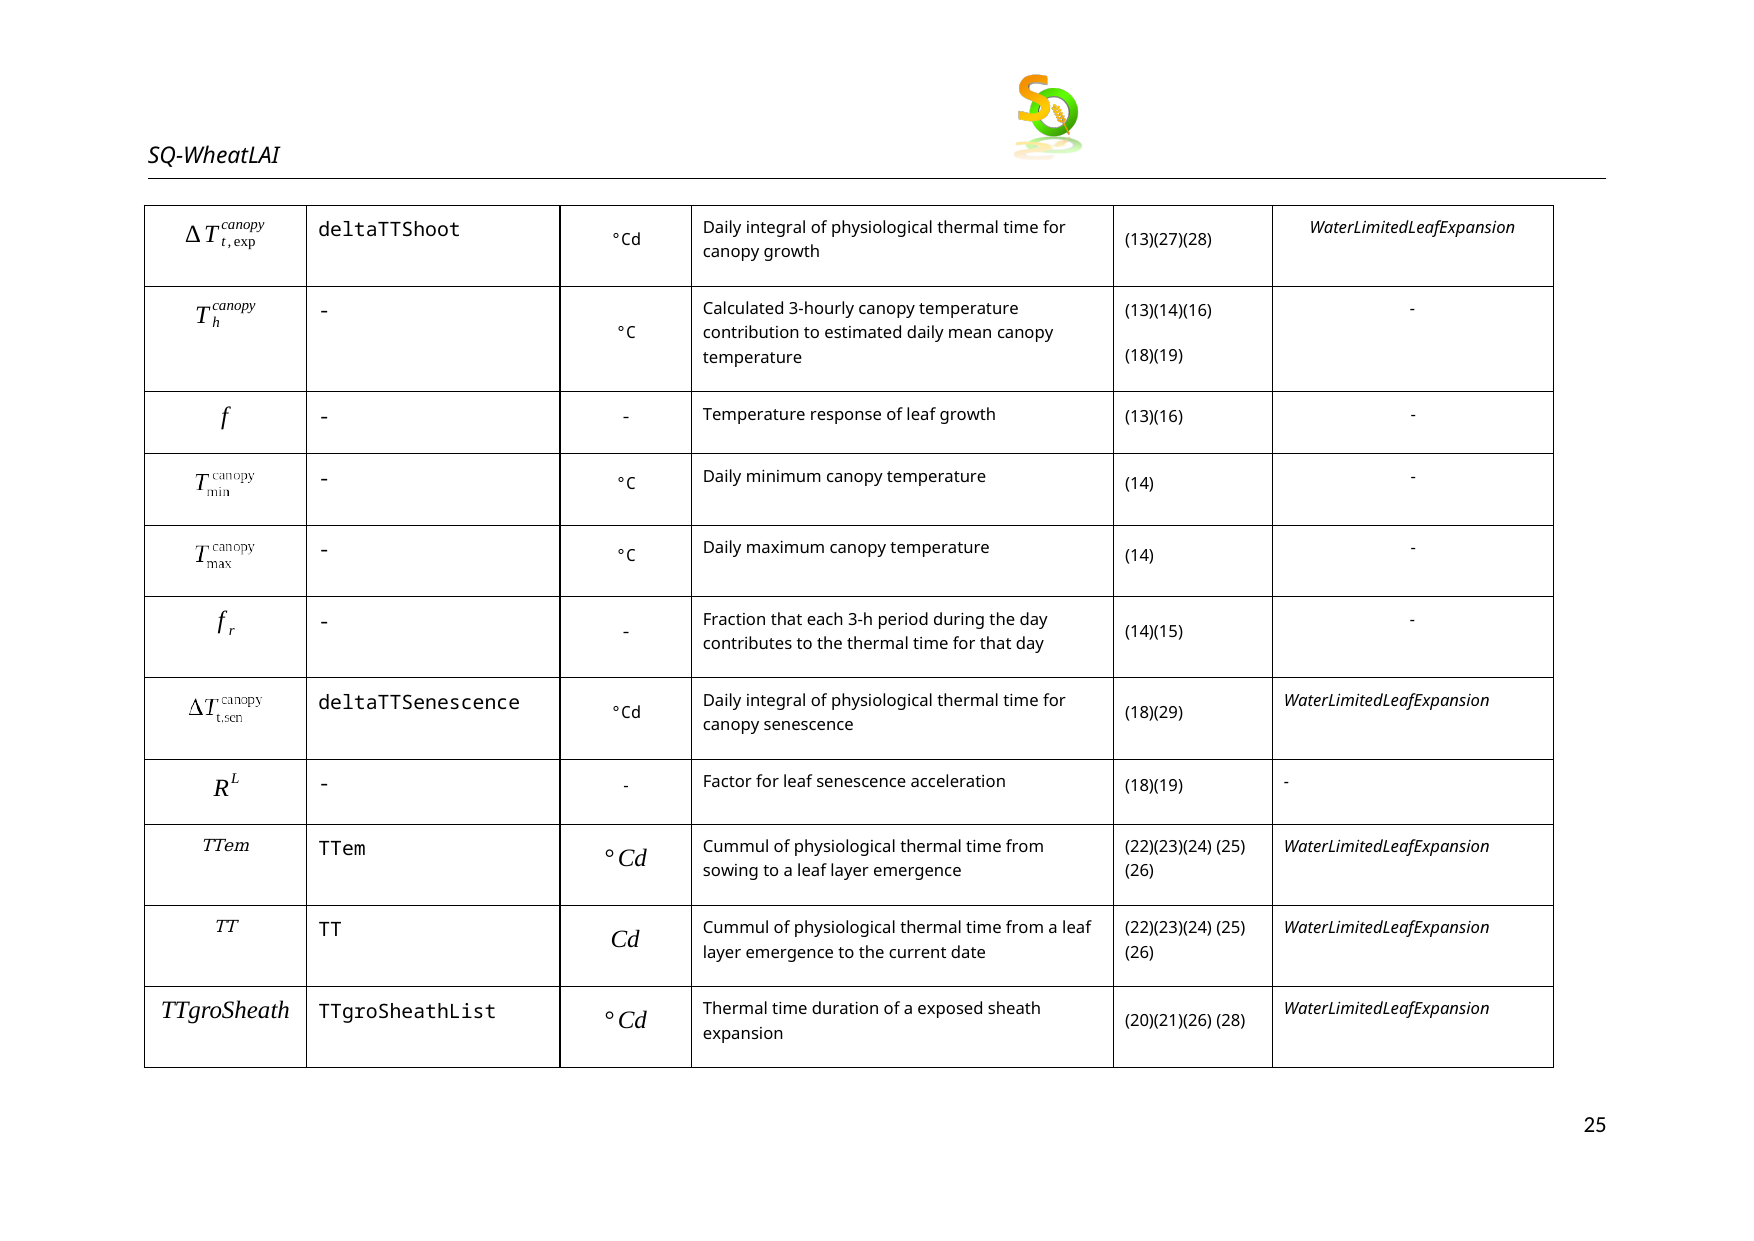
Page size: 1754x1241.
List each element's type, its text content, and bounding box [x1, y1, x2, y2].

table_cell [145, 287, 306, 391]
table_cell - [307, 392, 559, 453]
table_cell [561, 825, 691, 905]
table_cell Daily maximum canopy temperature [692, 526, 1113, 596]
table_cell (13)(14)(16) (18)(19) [1114, 287, 1272, 391]
table_cell (13)(16) [1114, 392, 1272, 453]
table_cell - [307, 287, 559, 391]
table_cell deltaTTSenescence [307, 678, 559, 758]
table_cell WaterLimitedLeafExpansion [1273, 206, 1553, 286]
table_cell - [307, 760, 559, 823]
table_cell WaterLimitedLeafExpansion [1273, 906, 1553, 986]
table_cell Daily integral of physiological thermal time for canopy senescence [692, 678, 1113, 758]
table_cell (22)(23)(24) (25)(26) [1114, 825, 1272, 905]
table_cell [145, 206, 306, 286]
table_cell [145, 454, 306, 525]
table_cell - [561, 760, 691, 823]
table_cell - [561, 392, 691, 453]
table_cell [145, 597, 306, 677]
table_cell TT [145, 906, 306, 986]
table_cell (20)(21)(26) (28) [1114, 987, 1272, 1067]
table_cell [145, 526, 306, 596]
table_cell deltaTTShoot [307, 206, 559, 286]
table_cell [145, 987, 306, 1067]
table_cell Cummul of physiological thermal time from a leaf layer emergence to the current date [692, 906, 1113, 986]
table_cell - [561, 597, 691, 677]
table_cell (14)(15) [1114, 597, 1272, 677]
table_cell Cummul of physiological thermal time from sowing to a leaf layer emergence [692, 825, 1113, 905]
table_cell (22)(23)(24) (25)(26) [1114, 906, 1272, 986]
table_cell WaterLimitedLeafExpansion [1273, 987, 1553, 1067]
table_cell - [1273, 454, 1553, 525]
table_cell - [307, 526, 559, 596]
picture [1003, 73, 1093, 164]
table_cell °Cd [561, 678, 691, 758]
table_cell (18)(19) [1114, 760, 1272, 823]
table_cell [561, 987, 691, 1067]
table_cell °C [561, 526, 691, 596]
table_cell (13)(27)(28) [1114, 206, 1272, 286]
table_cell [561, 906, 691, 986]
table_cell Fraction that each 3-h period during the day contributes to the thermal time for that day [692, 597, 1113, 677]
table_cell (14) [1114, 454, 1272, 525]
table_cell - [1273, 597, 1553, 677]
table_cell TTem [307, 825, 559, 905]
table_cell WaterLimitedLeafExpansion [1273, 825, 1553, 905]
table_cell Daily integral of physiological thermal time for canopy growth [692, 206, 1113, 286]
table_cell [145, 392, 306, 453]
table_cell [145, 760, 306, 823]
table_cell °C [561, 454, 691, 525]
table_cell Factor for leaf senescence acceleration [692, 760, 1113, 823]
table_cell TT [307, 906, 559, 986]
table_cell - [1273, 392, 1553, 453]
table_cell Thermal time duration of a exposed sheath expansion [692, 987, 1113, 1067]
table_cell TTgroSheathList [307, 987, 559, 1067]
table_cell - [1273, 287, 1553, 391]
table_cell °Cd [561, 206, 691, 286]
table_cell Calculated 3-hourly canopy temperature contribution to estimated daily mean canopy temperature [692, 287, 1113, 391]
table_cell [145, 678, 306, 758]
table_cell (18)(29) [1114, 678, 1272, 758]
table_cell - [307, 597, 559, 677]
table_cell Temperature response of leaf growth [692, 392, 1113, 453]
table_cell - [1273, 526, 1553, 596]
table_cell TTem [145, 825, 306, 905]
table_cell Daily minimum canopy temperature [692, 454, 1113, 525]
table_cell - [307, 454, 559, 525]
table_cell °C [561, 287, 691, 391]
table_cell - [1273, 760, 1553, 823]
table_cell WaterLimitedLeafExpansion [1273, 678, 1553, 758]
table_cell (14) [1114, 526, 1272, 596]
